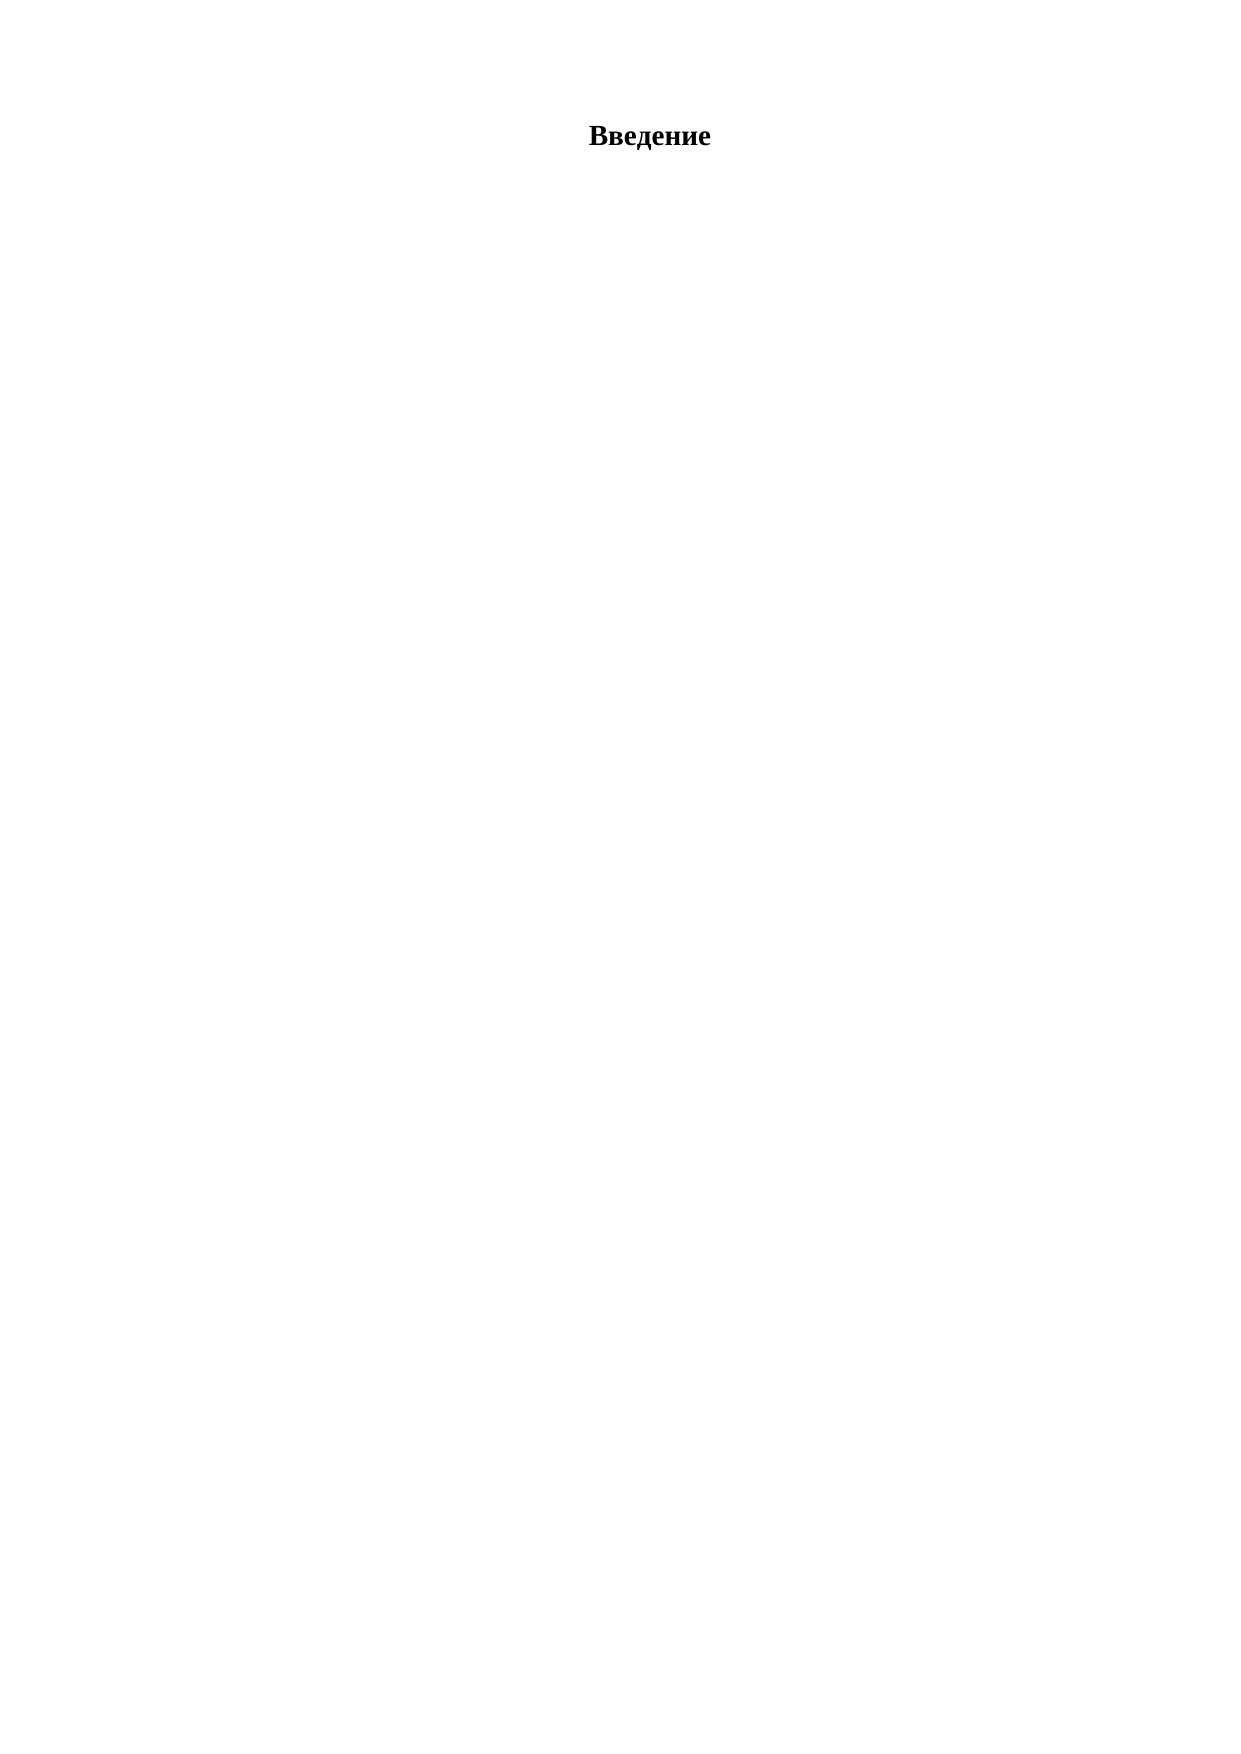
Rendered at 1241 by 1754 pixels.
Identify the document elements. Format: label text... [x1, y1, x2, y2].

text Введение [148, 118, 1152, 152]
